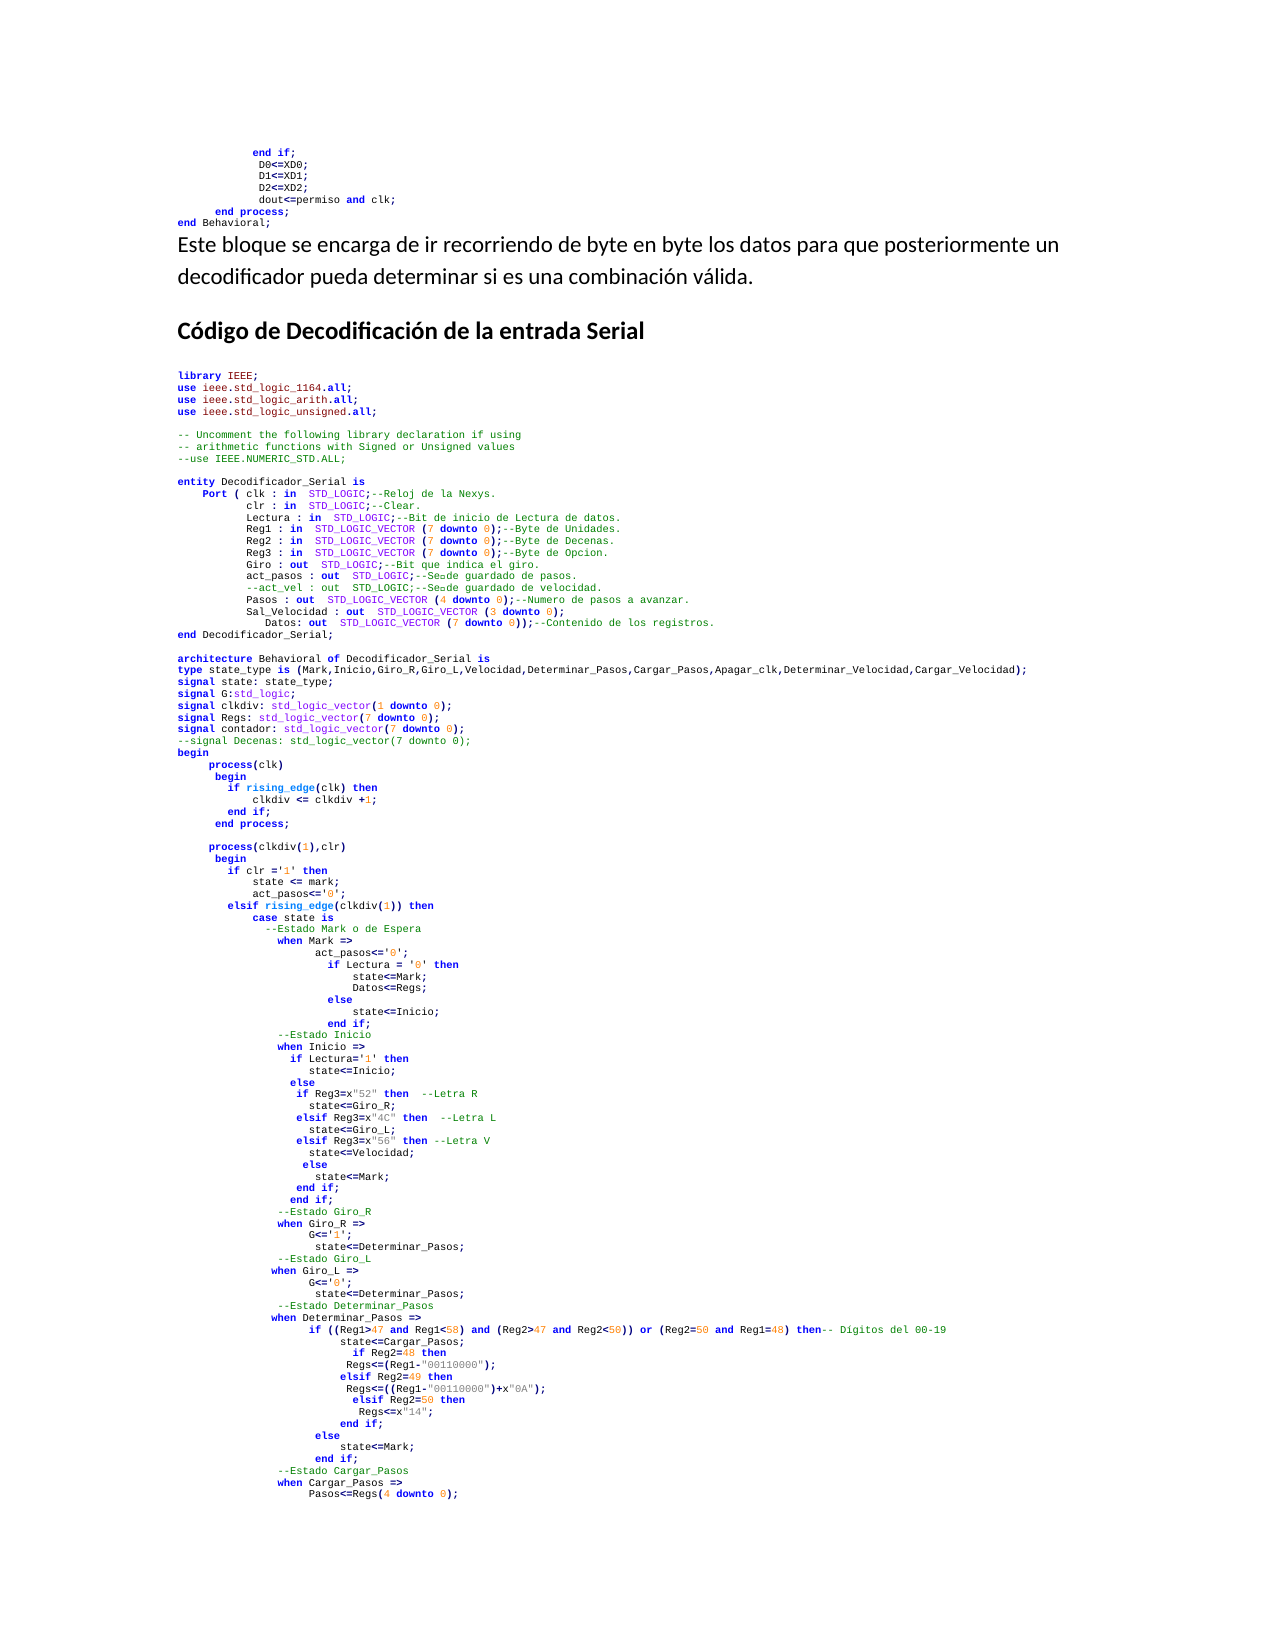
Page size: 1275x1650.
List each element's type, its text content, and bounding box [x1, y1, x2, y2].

text Este bloque se encarga de ir recorriendo de byte en byte los datos para que posteriormente un decodificador pueda determinar si es una combinación válida. [177, 230, 1098, 290]
text Código de Decodificación de la entrada Serial [177, 315, 1098, 346]
